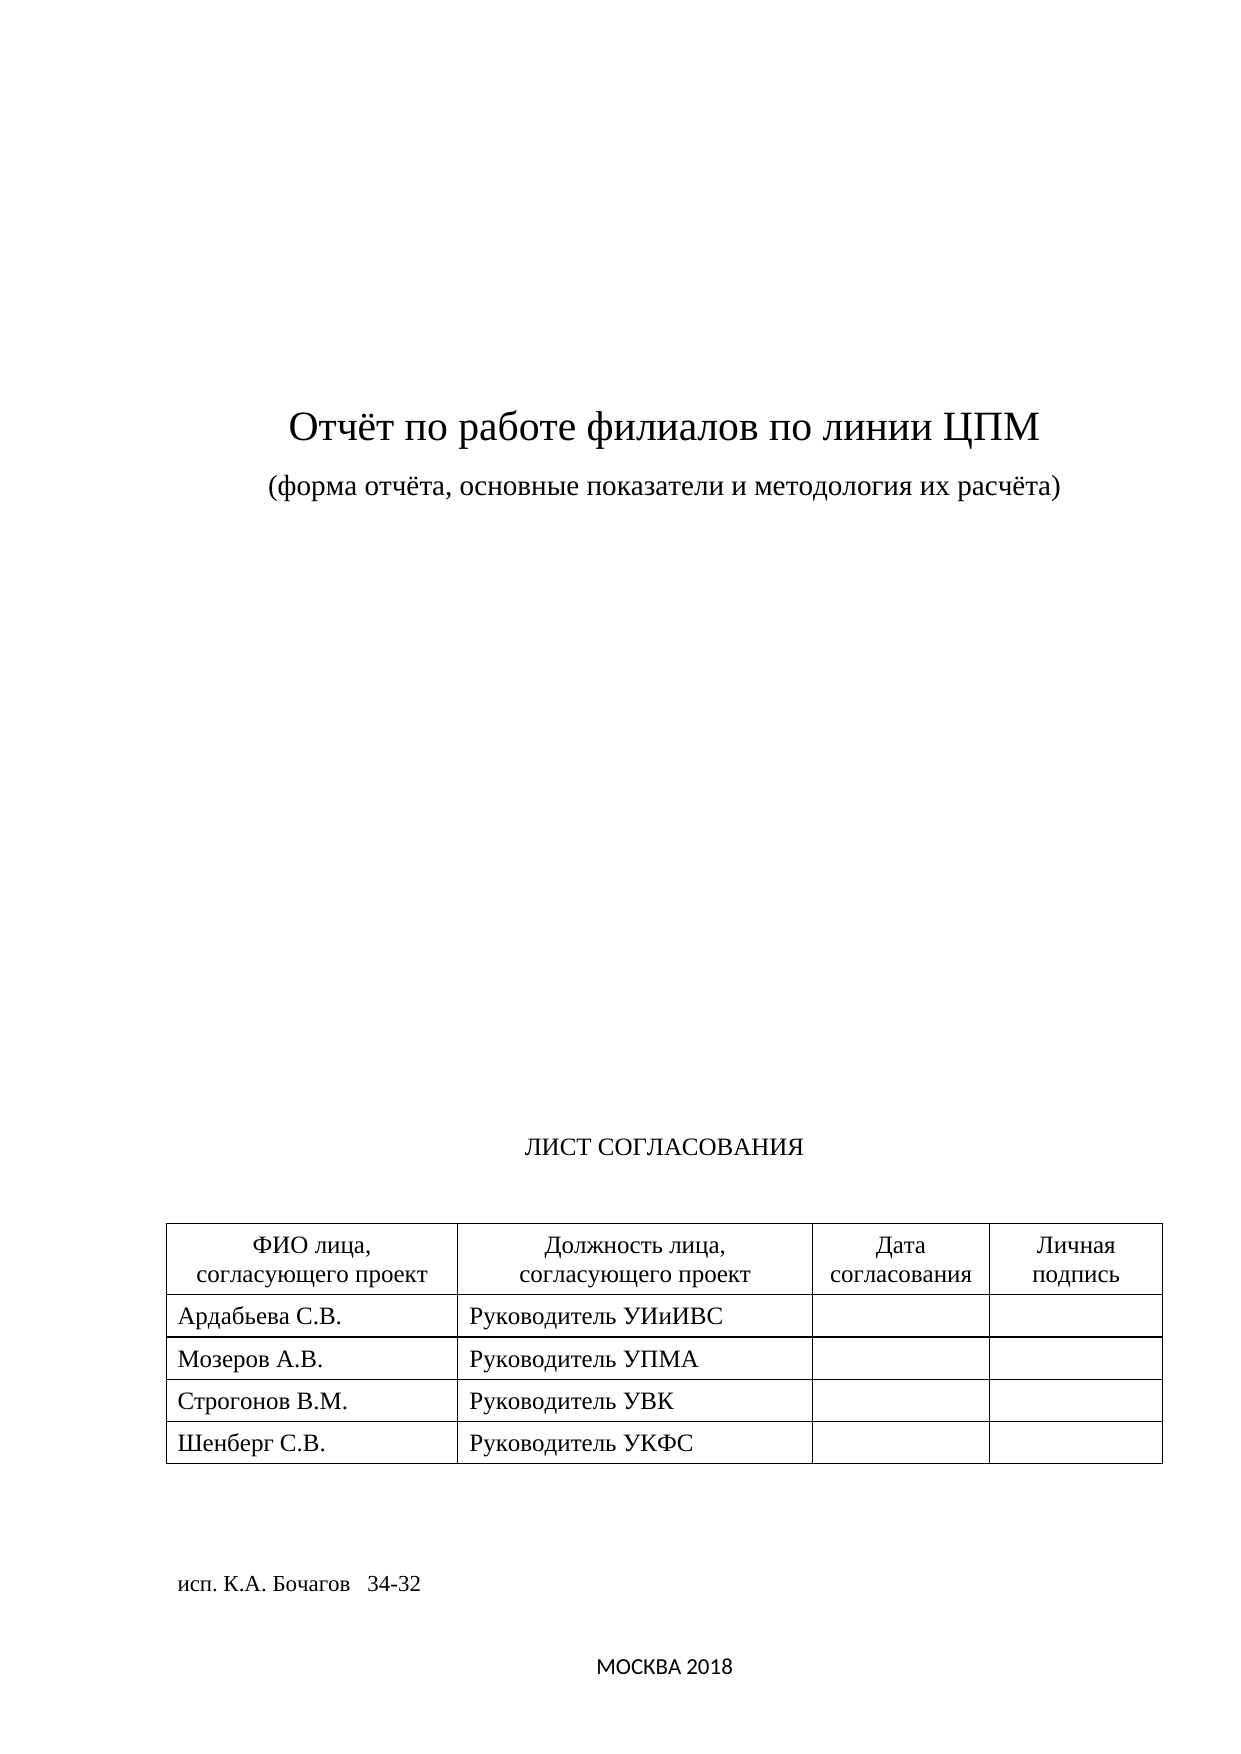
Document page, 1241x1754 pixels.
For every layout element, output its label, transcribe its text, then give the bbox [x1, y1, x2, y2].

table_header Должность лица, согласующего проект [458, 1224, 812, 1294]
table_cell [813, 1295, 989, 1336]
table_cell Мозеров А.В. [167, 1338, 457, 1379]
table_cell Руководитель УВК [458, 1380, 812, 1421]
table_cell [990, 1338, 1162, 1379]
table_cell [990, 1295, 1162, 1336]
table_cell Руководитель УПМА [458, 1338, 812, 1379]
table_cell [990, 1380, 1162, 1421]
table_cell Руководитель УКФС [458, 1422, 812, 1463]
table_cell [813, 1338, 989, 1379]
table_header ФИО лица, согласующего проект [167, 1224, 457, 1294]
table_cell Шенберг С.В. [167, 1422, 457, 1463]
text Лист согласования [177, 1132, 1152, 1161]
table_cell [813, 1422, 989, 1463]
text Отчёт по работе филиалов по линии ЦПМ [177, 401, 1152, 449]
table_cell [990, 1422, 1162, 1463]
table_cell Строгонов В.М. [167, 1380, 457, 1421]
table_cell Ардабьева С.В. [167, 1295, 457, 1336]
text (форма отчёта, основные показатели и методология их расчёта) [177, 468, 1152, 502]
table_header Дата согласования [813, 1224, 989, 1294]
table_cell Руководитель УИиИВС [458, 1295, 812, 1336]
text исп. К.А. Бочагов 34-32 [177, 1570, 1152, 1597]
table_header Личная подпись [990, 1224, 1162, 1294]
table_cell [813, 1380, 989, 1421]
